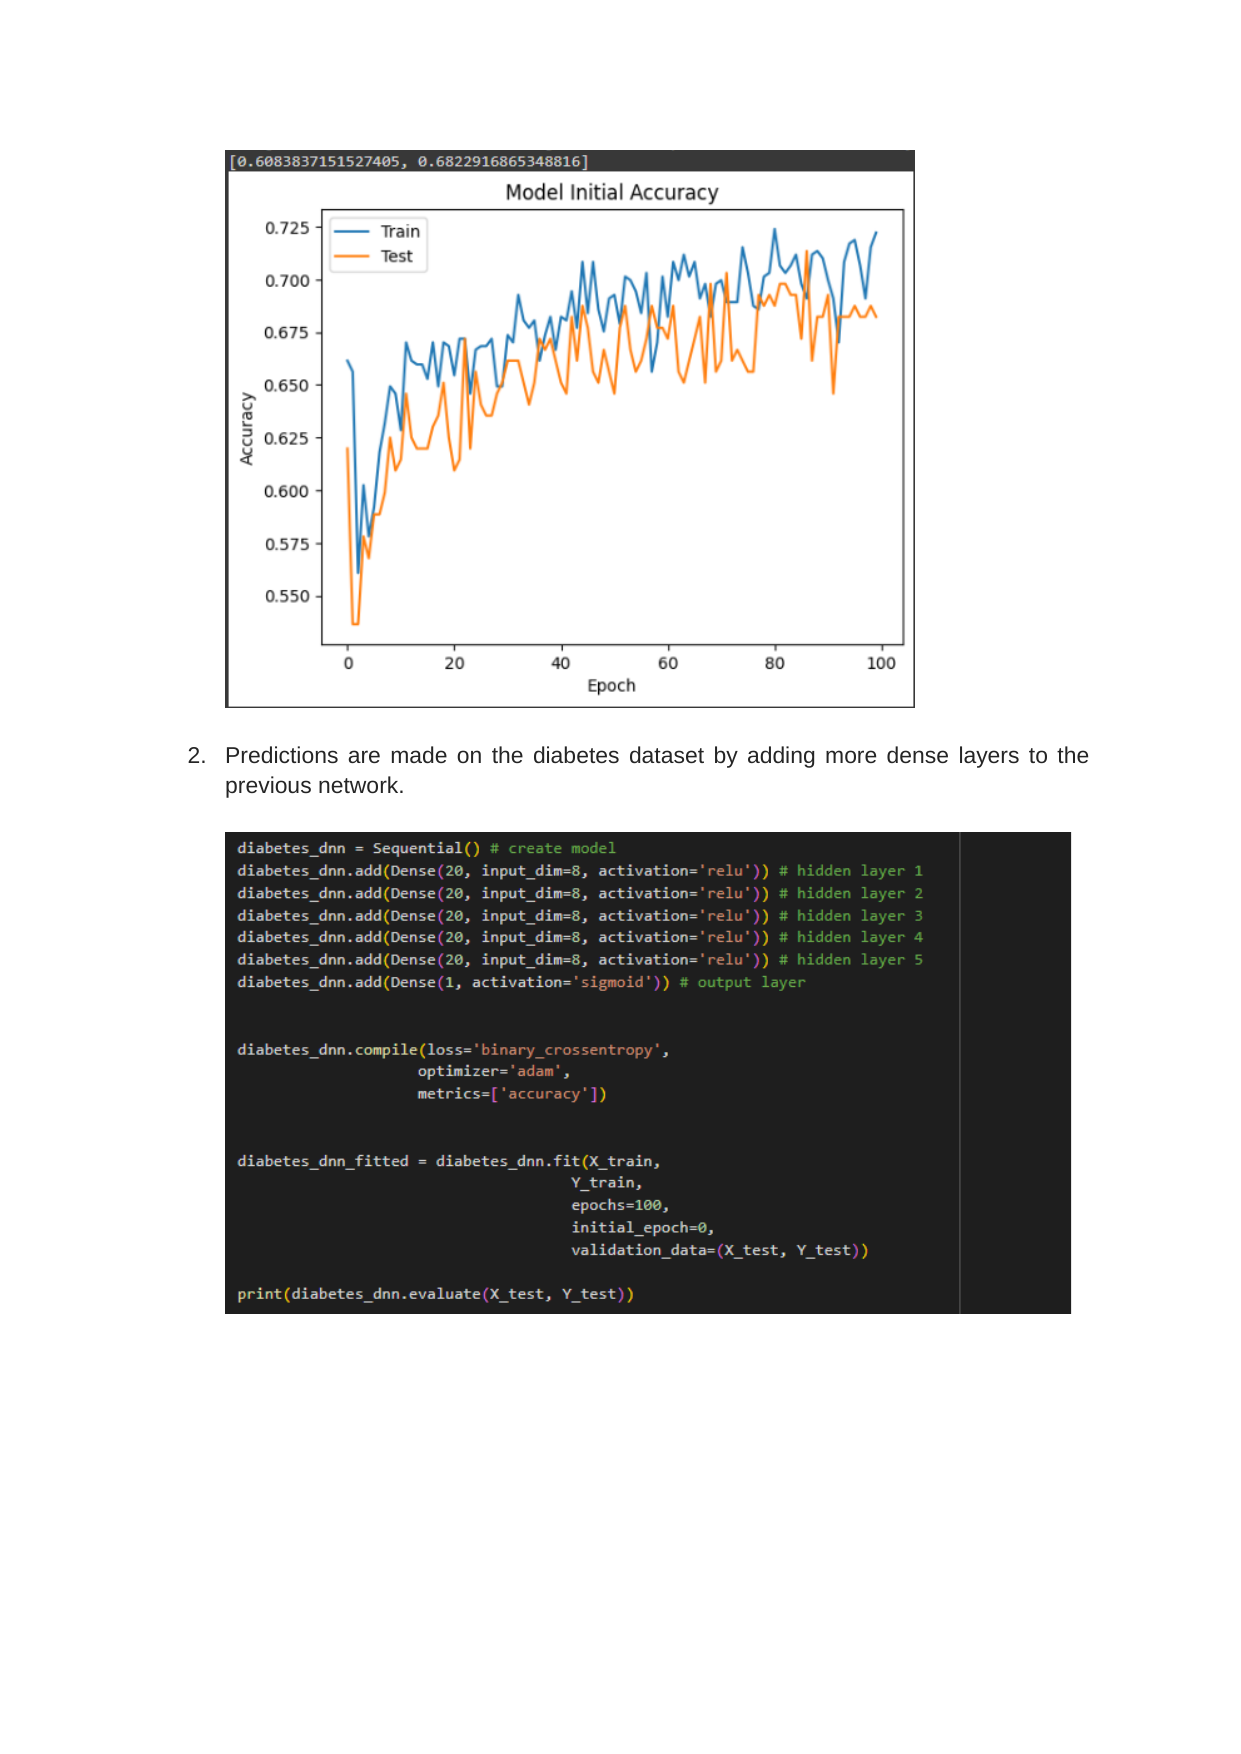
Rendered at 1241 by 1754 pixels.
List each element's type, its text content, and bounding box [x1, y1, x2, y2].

list Predictions are made on the diabetes dataset by adding more dense layers to the previous network. [187, 742, 1090, 798]
picture [225, 150, 915, 708]
picture [225, 832, 1072, 1314]
